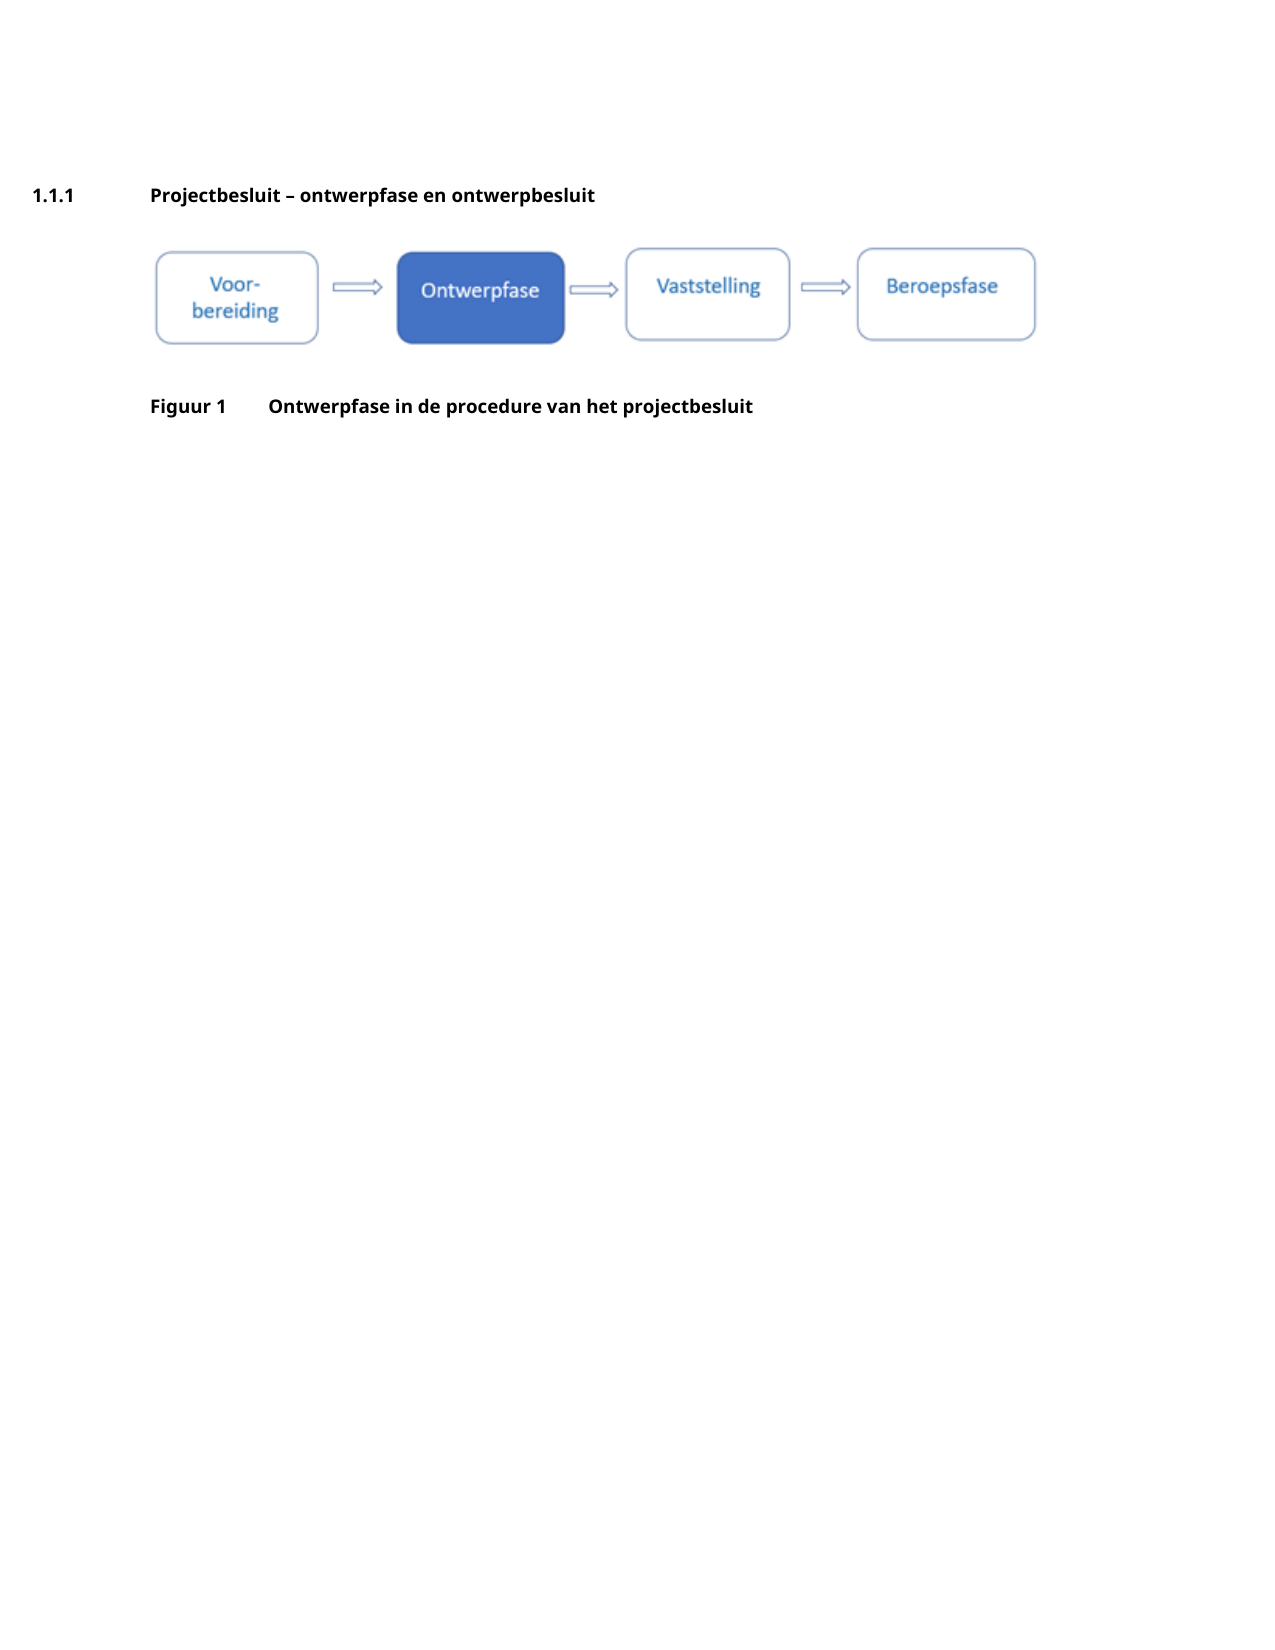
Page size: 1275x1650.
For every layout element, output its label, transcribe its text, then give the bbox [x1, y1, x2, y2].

subtitle Projectbesluit – ontwerpfase en ontwerpbesluit [32, 179, 1125, 208]
text Ontwerpfase in de procedure van het projectbesluit [150, 391, 1125, 420]
picture [150, 237, 1042, 362]
